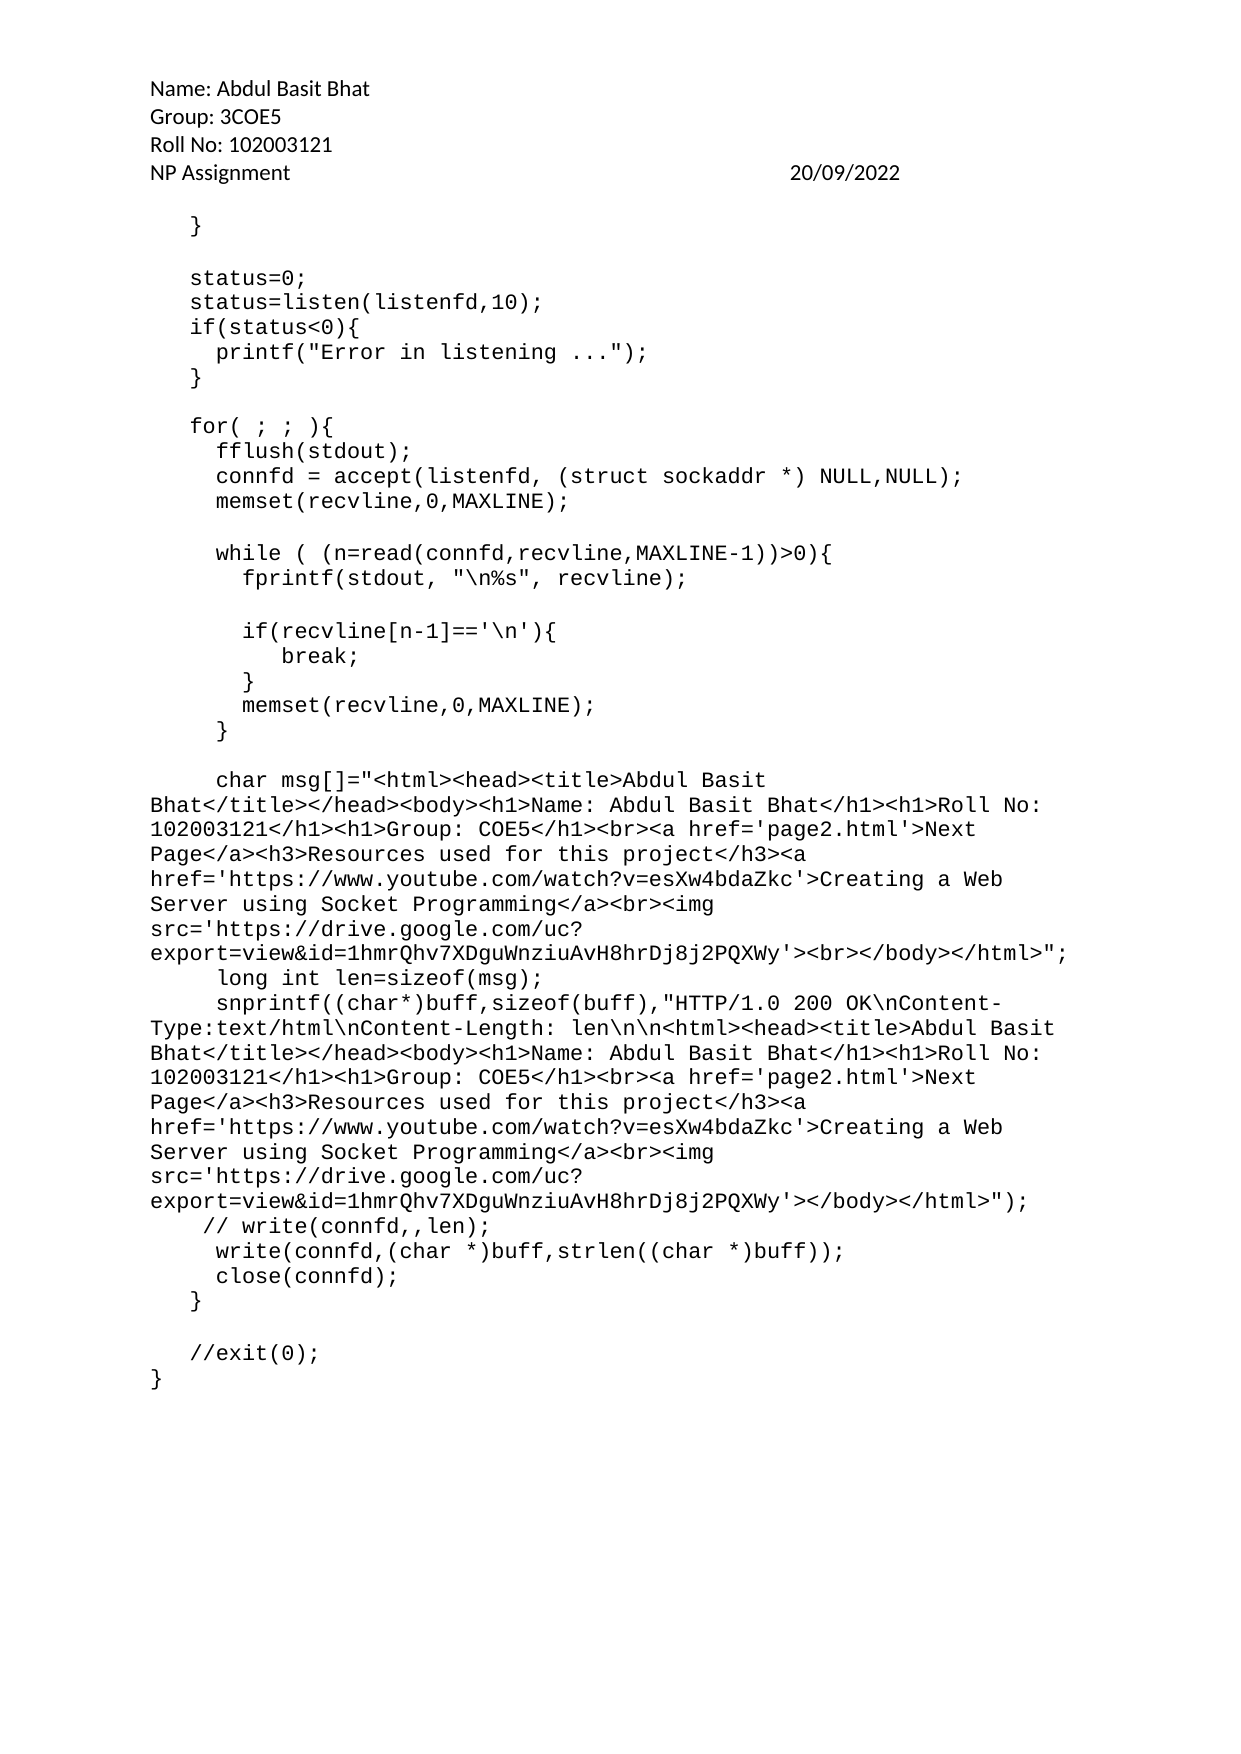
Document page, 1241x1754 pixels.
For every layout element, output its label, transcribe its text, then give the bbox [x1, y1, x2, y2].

text if(status<0){ [150, 316, 1090, 341]
text for( ; ; ){ [150, 415, 1090, 440]
text while ( (n=read(connfd,recvline,MAXLINE-1))>0){ [150, 543, 1090, 567]
text char msg[]="<html><head><title>Abdul Basit Bhat</title></head><body><h1>Name: Abdul Basit Bhat</h1><h1>Roll No: 102003121</h1><h1>Group: COE5</h1><br><a href='page2.html'>Next Page</a><h3>Resources used for this project</h3><a href='https://www.youtube.com/watch?v=esXw4bdaZkc'>Creating a Web Server using Socket Programming</a><br><img src='https://drive.google.com/uc?export=view&id=1hmrQhv7XDguWnziuAvH8hrDj8j2PQXWy'><br></body></html>"; [150, 769, 1090, 967]
text fflush(stdout); [150, 440, 1090, 465]
text } [150, 214, 1090, 239]
text status=0; [150, 267, 1090, 291]
text } [150, 719, 1090, 744]
text } [150, 670, 1090, 694]
text snprintf((char*)buff,sizeof(buff),"HTTP/1.0 200 OK\nContent-Type:text/html\nContent-Length: len\n\n<html><head><title>Abdul Basit Bhat</title></head><body><h1>Name: Abdul Basit Bhat</h1><h1>Roll No: 102003121</h1><h1>Group: COE5</h1><br><a href='page2.html'>Next Page</a><h3>Resources used for this project</h3><a href='https://www.youtube.com/watch?v=esXw4bdaZkc'>Creating a Web Server using Socket Programming</a><br><img src='https://drive.google.com/uc?export=view&id=1hmrQhv7XDguWnziuAvH8hrDj8j2PQXWy'></body></html>"); [150, 992, 1090, 1215]
text } [150, 366, 1090, 391]
text if(recvline[n-1]=='\n'){ [150, 620, 1090, 645]
text } [150, 1289, 1090, 1314]
text close(connfd); [150, 1265, 1090, 1289]
text memset(recvline,0,MAXLINE); [150, 490, 1090, 514]
text break; [150, 645, 1090, 670]
text fprintf(stdout, "\n%s", recvline); [150, 567, 1090, 592]
text //exit(0); [150, 1342, 1090, 1367]
text memset(recvline,0,MAXLINE); [150, 694, 1090, 719]
text write(connfd,(char *)buff,strlen((char *)buff)); [150, 1240, 1090, 1265]
text } [150, 1367, 1090, 1392]
text printf("Error in listening ..."); [150, 341, 1090, 366]
text // write(connfd,,len); [150, 1215, 1090, 1240]
text long int len=sizeof(msg); [150, 967, 1090, 992]
text status=listen(listenfd,10); [150, 291, 1090, 316]
text connfd = accept(listenfd, (struct sockaddr *) NULL,NULL); [150, 465, 1090, 490]
